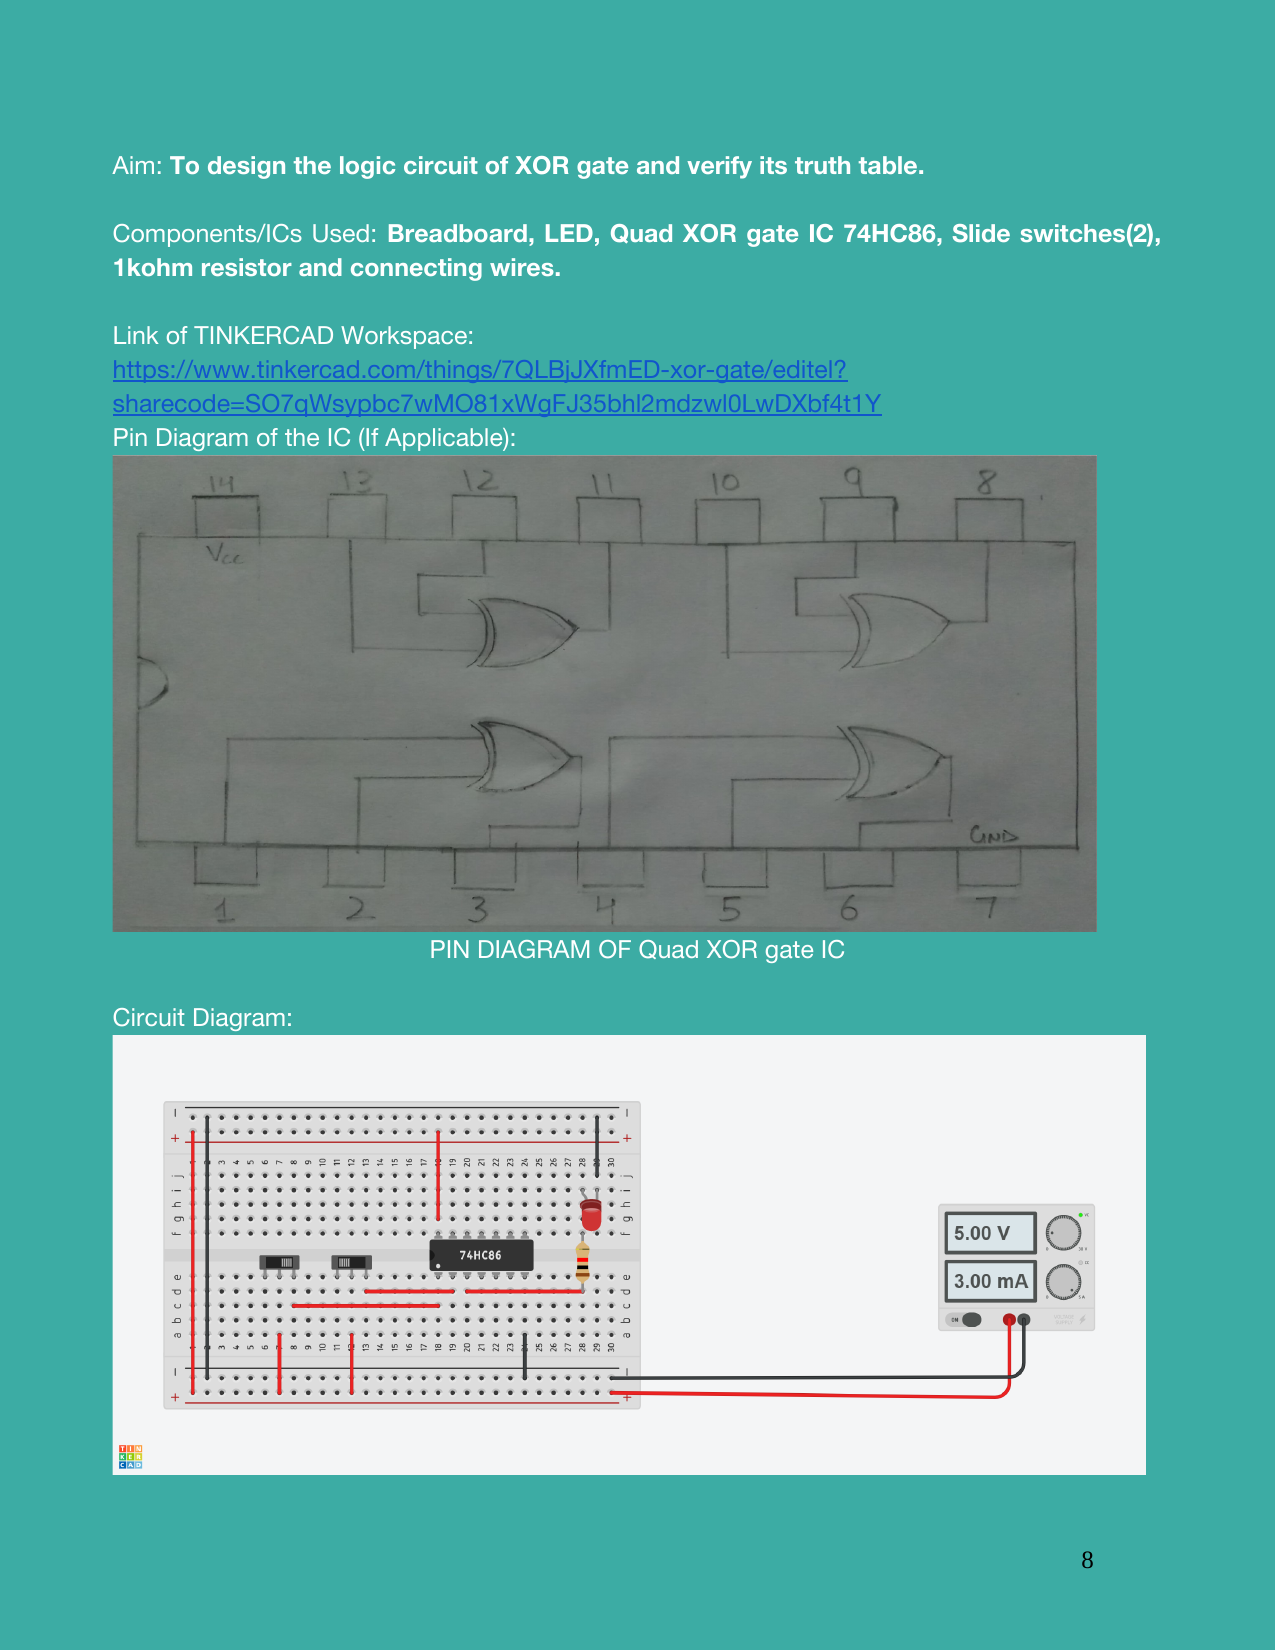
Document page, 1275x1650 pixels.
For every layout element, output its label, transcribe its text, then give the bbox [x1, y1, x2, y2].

text Aim: To design the logic circuit of XOR gate and verify its truth table. [112, 150, 1162, 181]
picture [112, 1035, 1146, 1475]
text Components/ICs Used: Breadboard, LED, Quad XOR gate IC 74HC86, Slide switches(2), 1kohm resistor and connecting wires. [112, 218, 1162, 283]
text Pin Diagram of the IC (If Applicable): [112, 422, 1162, 453]
text https://www.tinkercad.com/things/7QLBjJXfmED-xor-gate/editel?sharecode=SO7qWsypbc7wMO81xWgFJ35bhl2mdzwl0LwDXbf4t1Y [112, 354, 1162, 419]
text Link of TINKERCAD Workspace: [112, 320, 1162, 351]
picture [112, 455, 1097, 932]
text PIN DIAGRAM OF Quad XOR gate IC [112, 934, 1162, 965]
text Circuit Diagram: [112, 1002, 1162, 1033]
